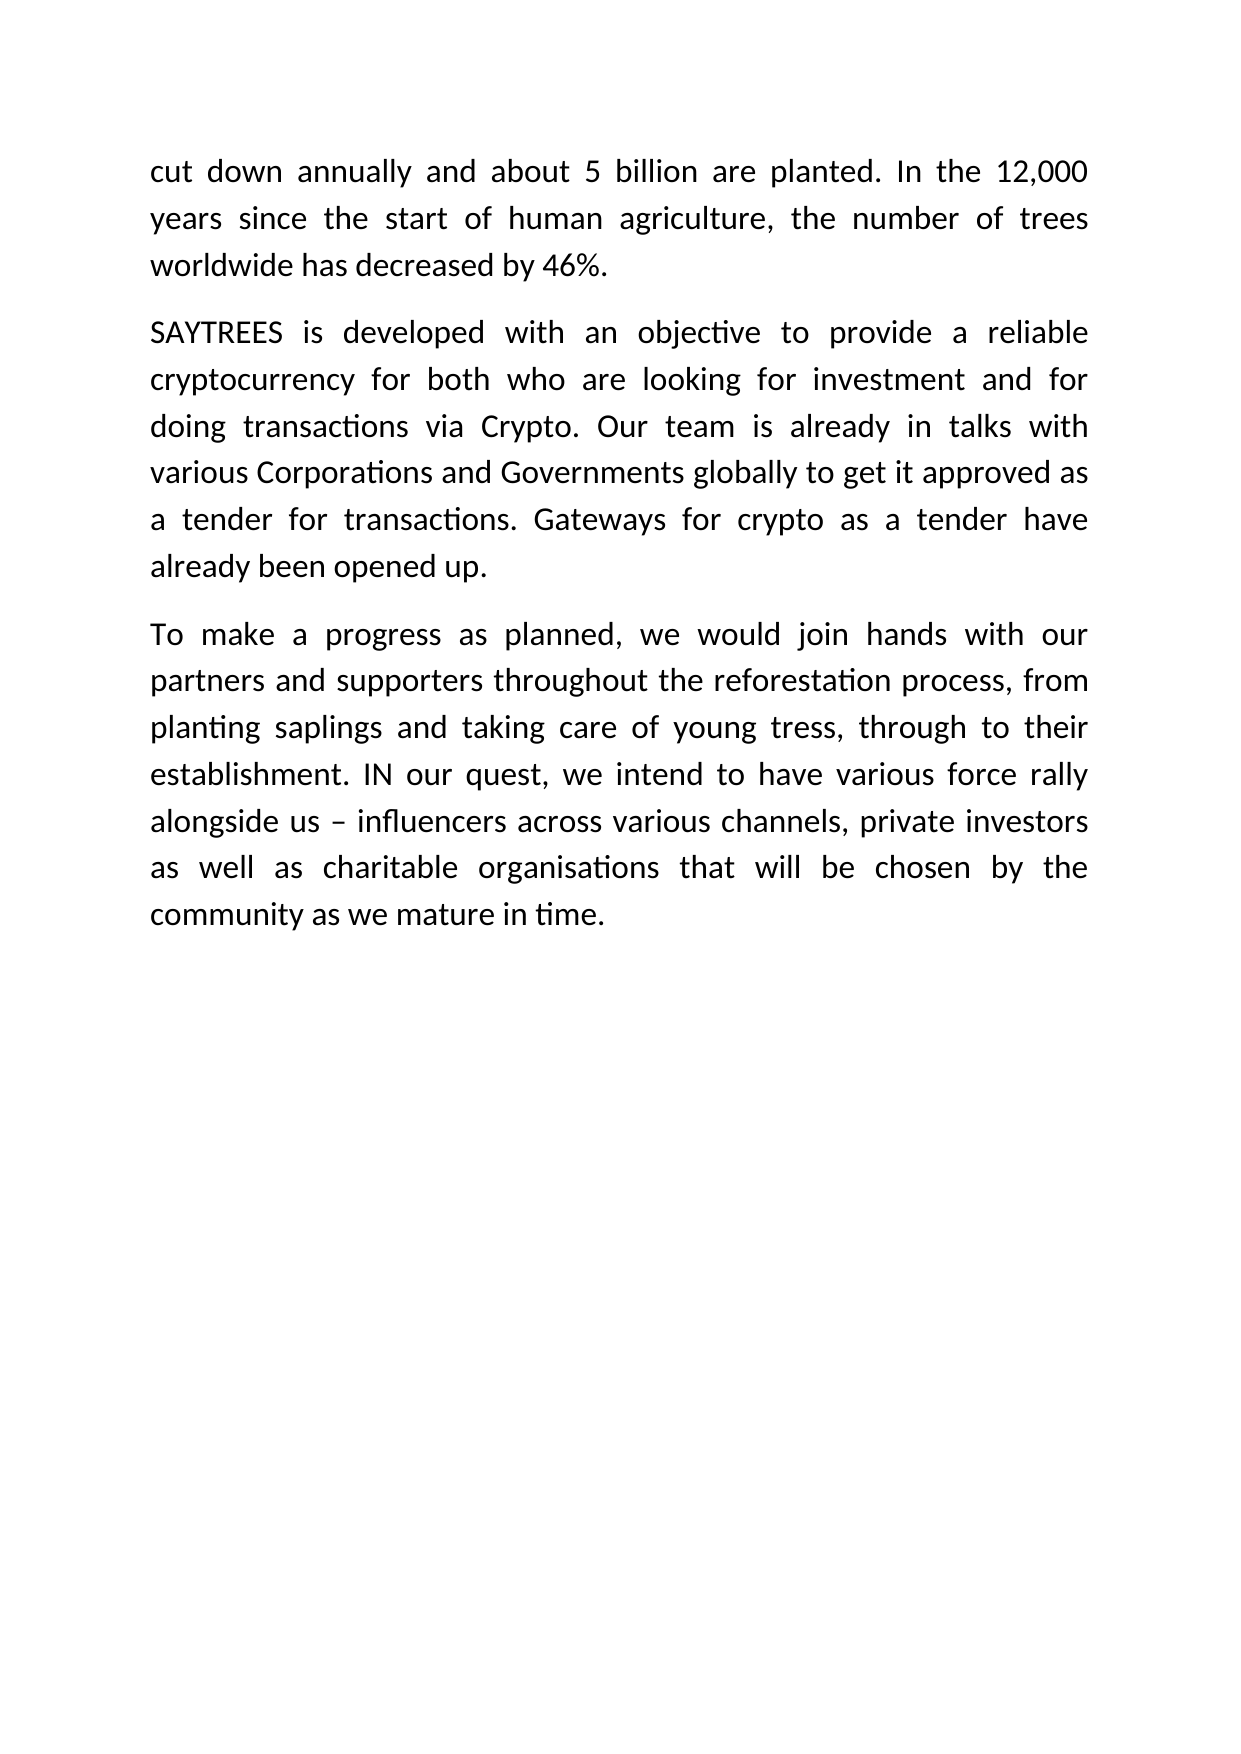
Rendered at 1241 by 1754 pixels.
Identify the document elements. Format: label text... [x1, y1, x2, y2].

text SAYTREES is developed with an objective to provide a reliable cryptocurrency for both who are looking for investment and for doing transactions via Crypto. Our team is already in talks with various Corporations and Governments globally to get it approved as a tender for transactions. Gateways for crypto as a tender have already been opened up. [150, 311, 1090, 586]
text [150, 150, 1090, 284]
text To make a progress as planned, we would join hands with our partners and supporters throughout the reforestation process, from planting saplings and taking care of young tress, through to their establishment. IN our quest, we intend to have various force rally alongside us – influencers across various channels, private investors as well as charitable organisations that will be chosen by the community as we mature in time. [150, 613, 1090, 934]
